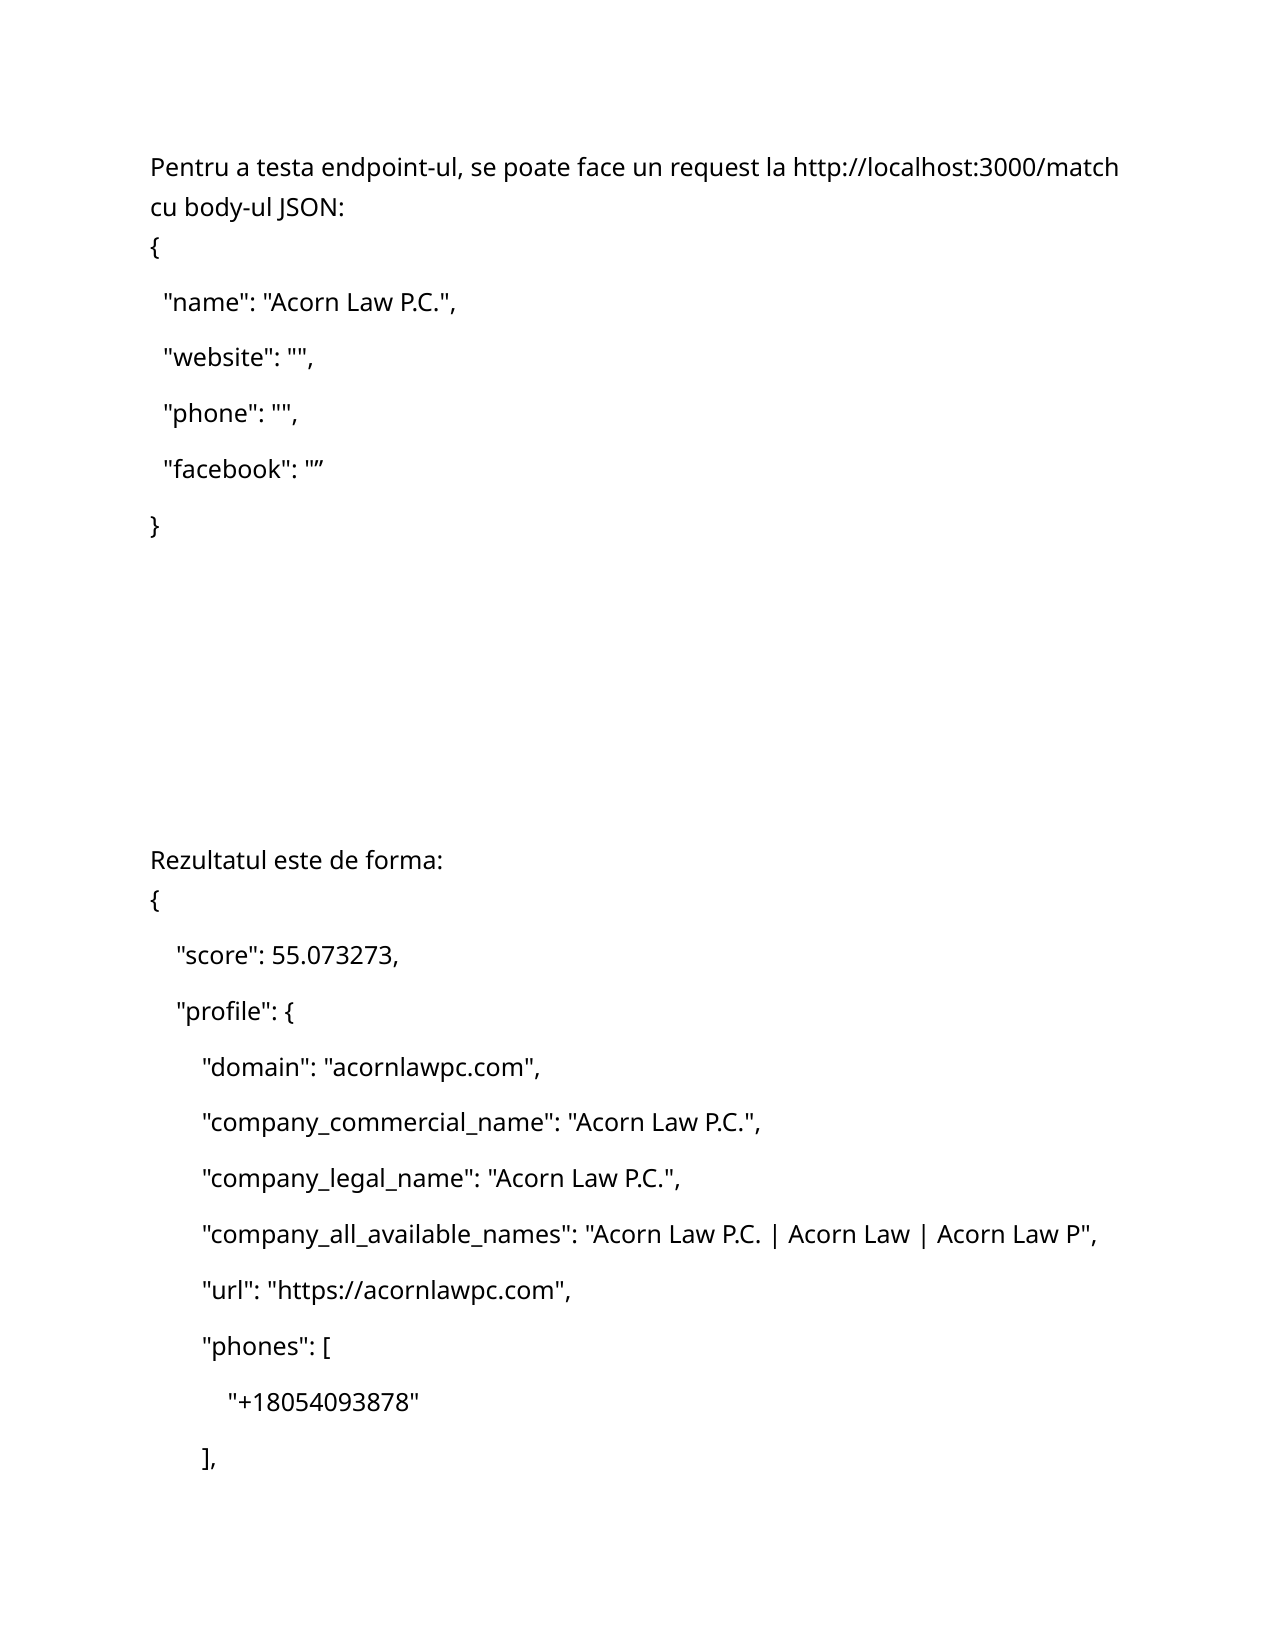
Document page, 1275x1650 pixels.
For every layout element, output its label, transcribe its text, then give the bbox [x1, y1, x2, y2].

text Rezultatul este de forma: { [150, 842, 1125, 916]
text Pentru a testa endpoint-ul, se poate face un request la http://localhost:3000/match cu body-ul JSON: { [150, 150, 1125, 262]
text "url": "https://acornlawpc.com", [150, 1272, 1125, 1307]
text "phone": "", [150, 396, 1125, 430]
text "score": 55.073273, [150, 937, 1125, 972]
text "company_legal_name": "Acorn Law P.C.", [150, 1161, 1125, 1195]
text ], [150, 1440, 1125, 1474]
text "profile": { [150, 993, 1125, 1027]
text "company_all_available_names": "Acorn Law P.C. | Acorn Law | Acorn Law P", [150, 1217, 1125, 1251]
text "website": "", [150, 340, 1125, 374]
text "name": "Acorn Law P.C.", [150, 284, 1125, 318]
text "phones": [ [150, 1328, 1125, 1362]
text "domain": "acornlawpc.com", [150, 1049, 1125, 1083]
text "+18054093878" [150, 1384, 1125, 1418]
text } [150, 507, 1125, 542]
text "facebook": "” [150, 452, 1125, 486]
text "company_commercial_name": "Acorn Law P.C.", [150, 1105, 1125, 1139]
